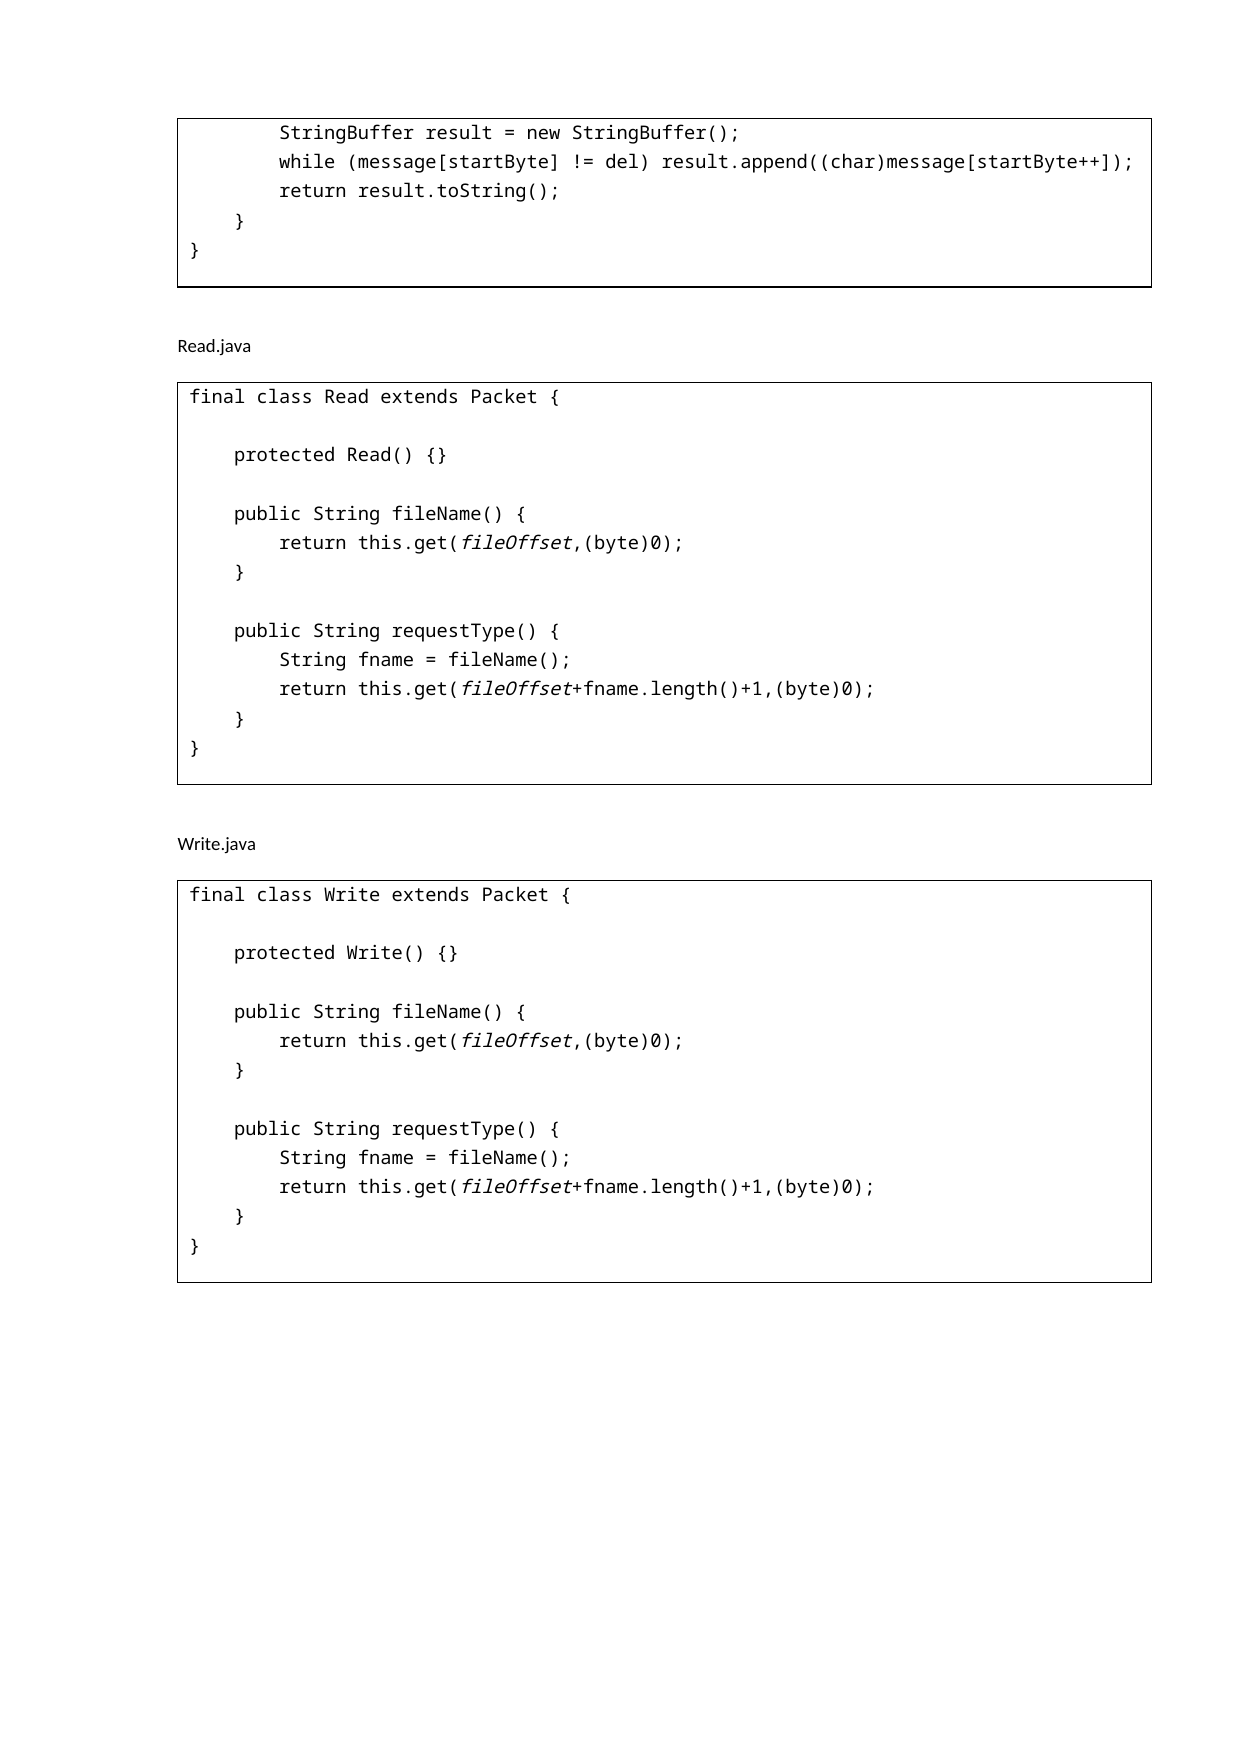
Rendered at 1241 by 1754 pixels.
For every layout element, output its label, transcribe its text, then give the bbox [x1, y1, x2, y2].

table_header final class Write extends Packet { protected Write() {} public String fileName() { return this.get(fileOffset,(byte)0); } public String requestType() { String fname = fileName(); return this.get(fileOffset+fname.length()+1,(byte)0); } } [178, 881, 1151, 1282]
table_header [178, 119, 1151, 286]
text Write.java [177, 833, 1152, 856]
table_header final class Read extends Packet { protected Read() {} public String fileName() { return this.get(fileOffset,(byte)0); } public String requestType() { String fname = fileName(); return this.get(fileOffset+fname.length()+1,(byte)0); } } [178, 383, 1151, 784]
text Read.java [177, 335, 1152, 358]
